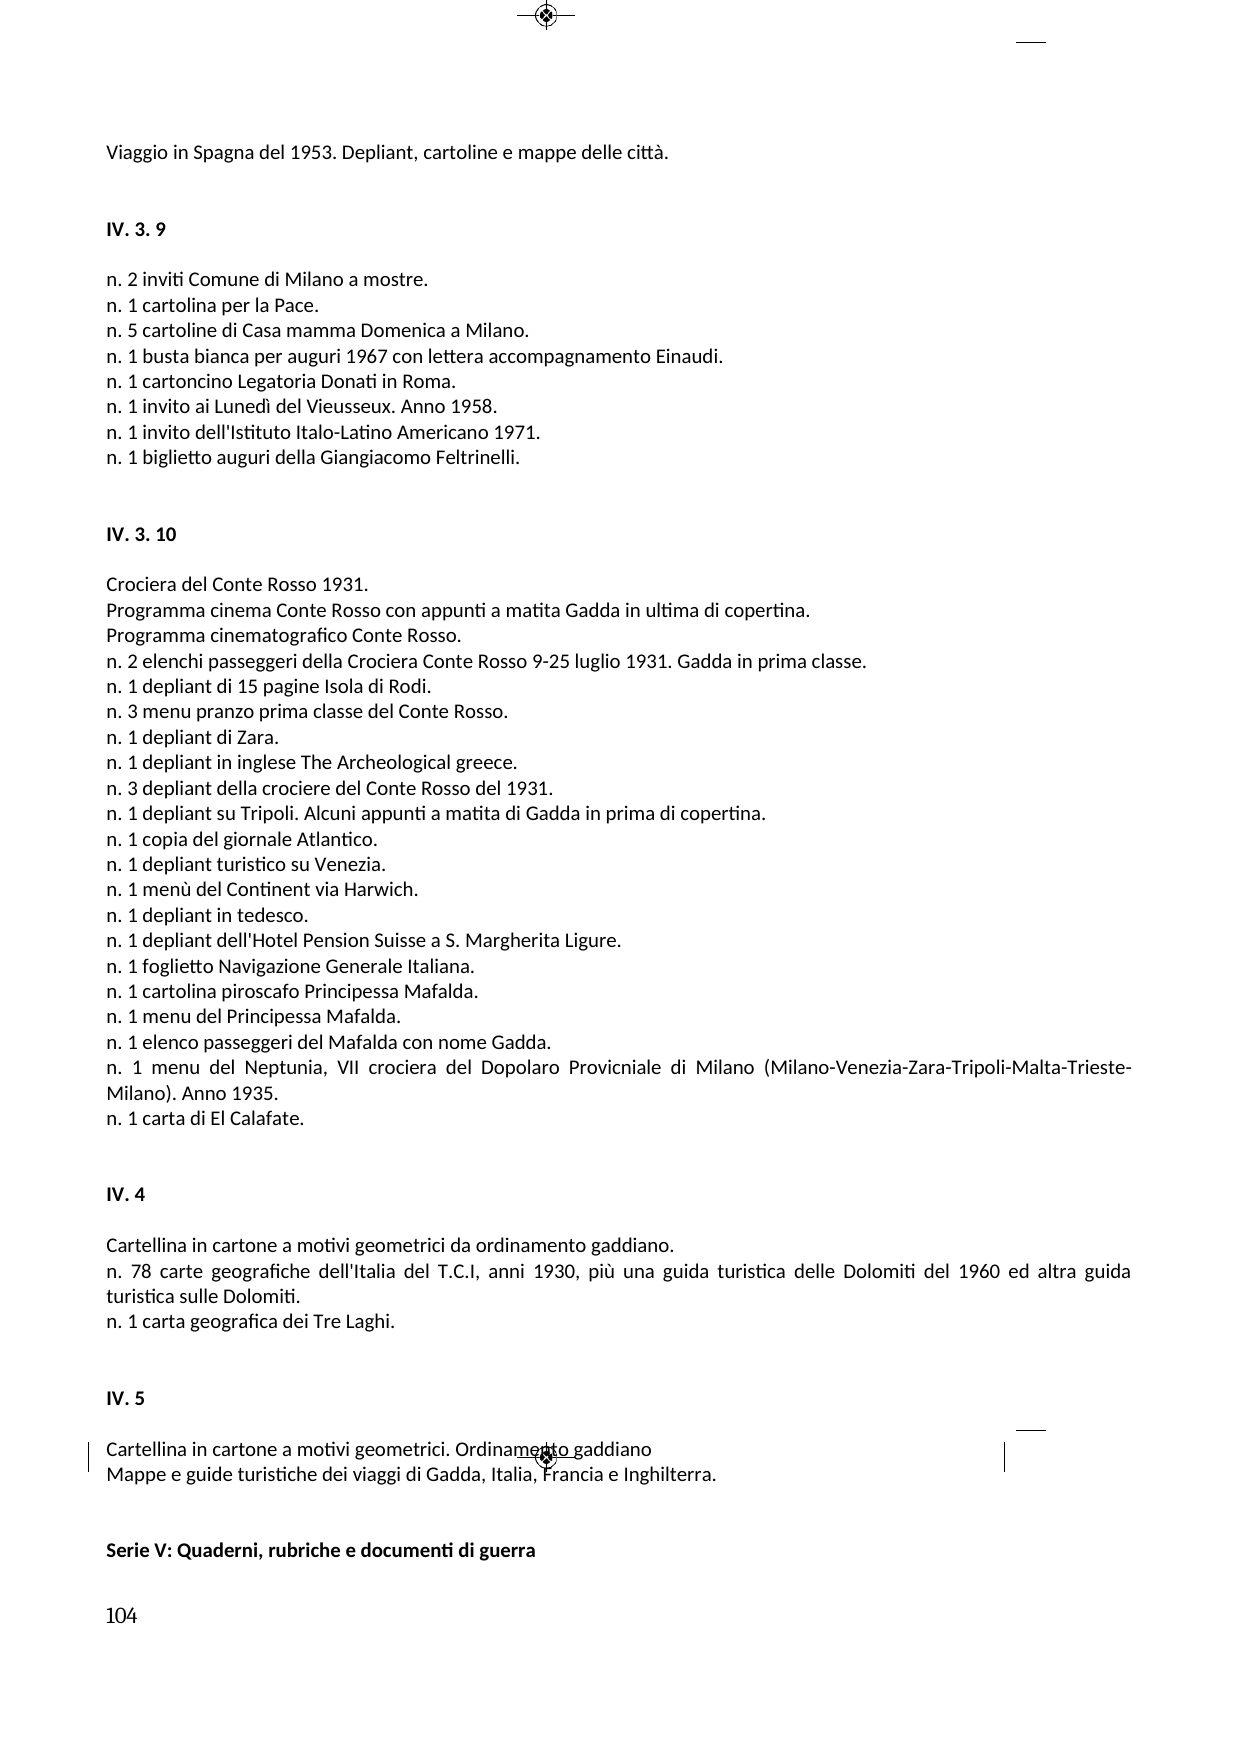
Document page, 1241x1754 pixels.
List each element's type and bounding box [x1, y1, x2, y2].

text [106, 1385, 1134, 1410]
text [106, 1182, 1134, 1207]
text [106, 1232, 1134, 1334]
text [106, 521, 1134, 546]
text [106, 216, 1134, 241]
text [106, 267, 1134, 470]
picture [535, 0, 557, 30]
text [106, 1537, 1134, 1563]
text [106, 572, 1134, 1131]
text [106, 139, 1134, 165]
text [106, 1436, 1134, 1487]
